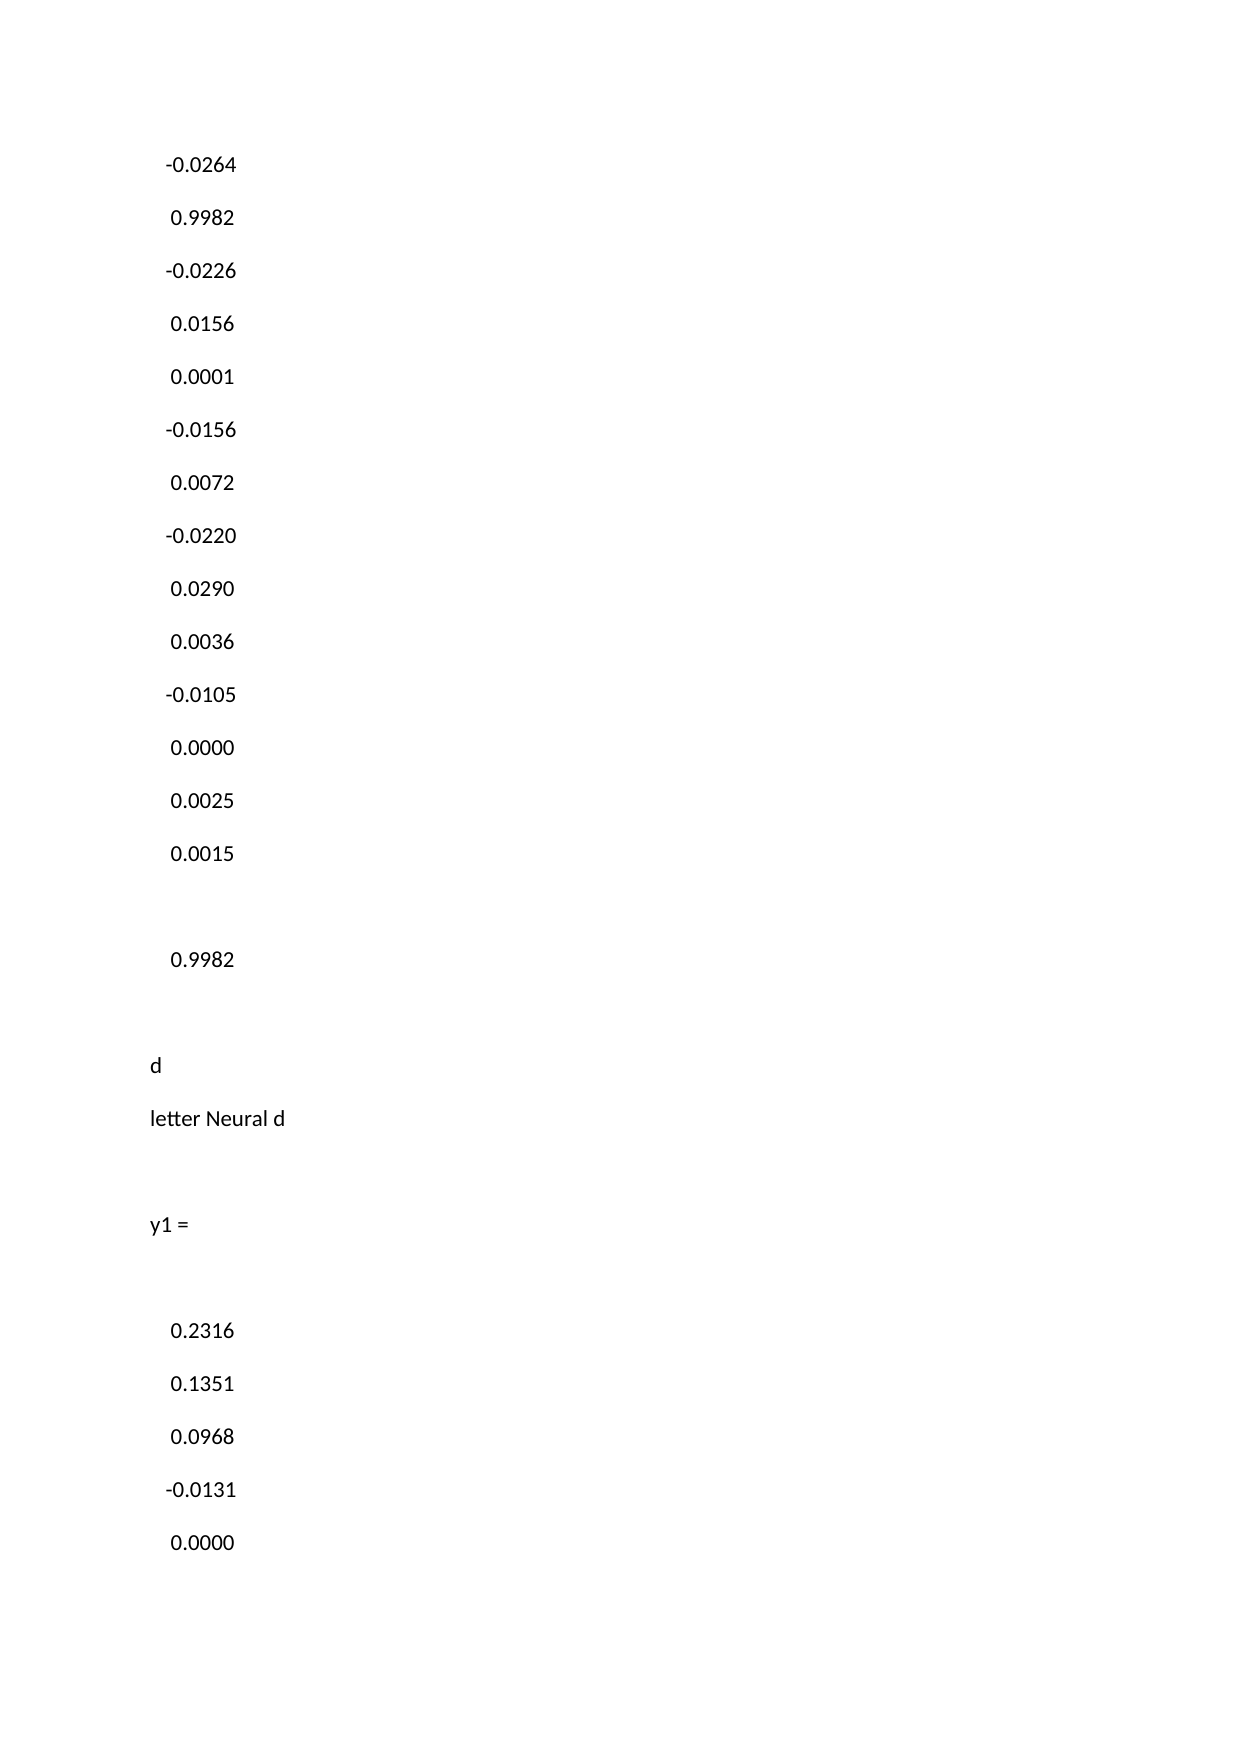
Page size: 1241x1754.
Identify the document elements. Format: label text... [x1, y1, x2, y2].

text 0.0968 [150, 1422, 1090, 1451]
text 0.9982 [150, 945, 1090, 973]
text 0.0072 [150, 468, 1090, 496]
text 0.1351 [150, 1369, 1090, 1397]
text 0.0000 [150, 1528, 1090, 1557]
text -0.0105 [150, 680, 1090, 708]
text -0.0264 [150, 150, 1090, 178]
text 0.0025 [150, 786, 1090, 814]
text 0.9982 [150, 203, 1090, 231]
text y1 = [150, 1210, 1090, 1238]
text 0.0290 [150, 574, 1090, 602]
text 0.0036 [150, 627, 1090, 655]
text -0.0226 [150, 256, 1090, 284]
text -0.0131 [150, 1476, 1090, 1503]
text d [150, 1051, 1090, 1079]
text 0.0015 [150, 839, 1090, 867]
text 0.0000 [150, 733, 1090, 761]
text 0.0001 [150, 362, 1090, 390]
text 0.0156 [150, 309, 1090, 337]
text -0.0220 [150, 521, 1090, 549]
text -0.0156 [150, 415, 1090, 443]
text letter Neural d [150, 1104, 1090, 1132]
text 0.2316 [150, 1316, 1090, 1344]
